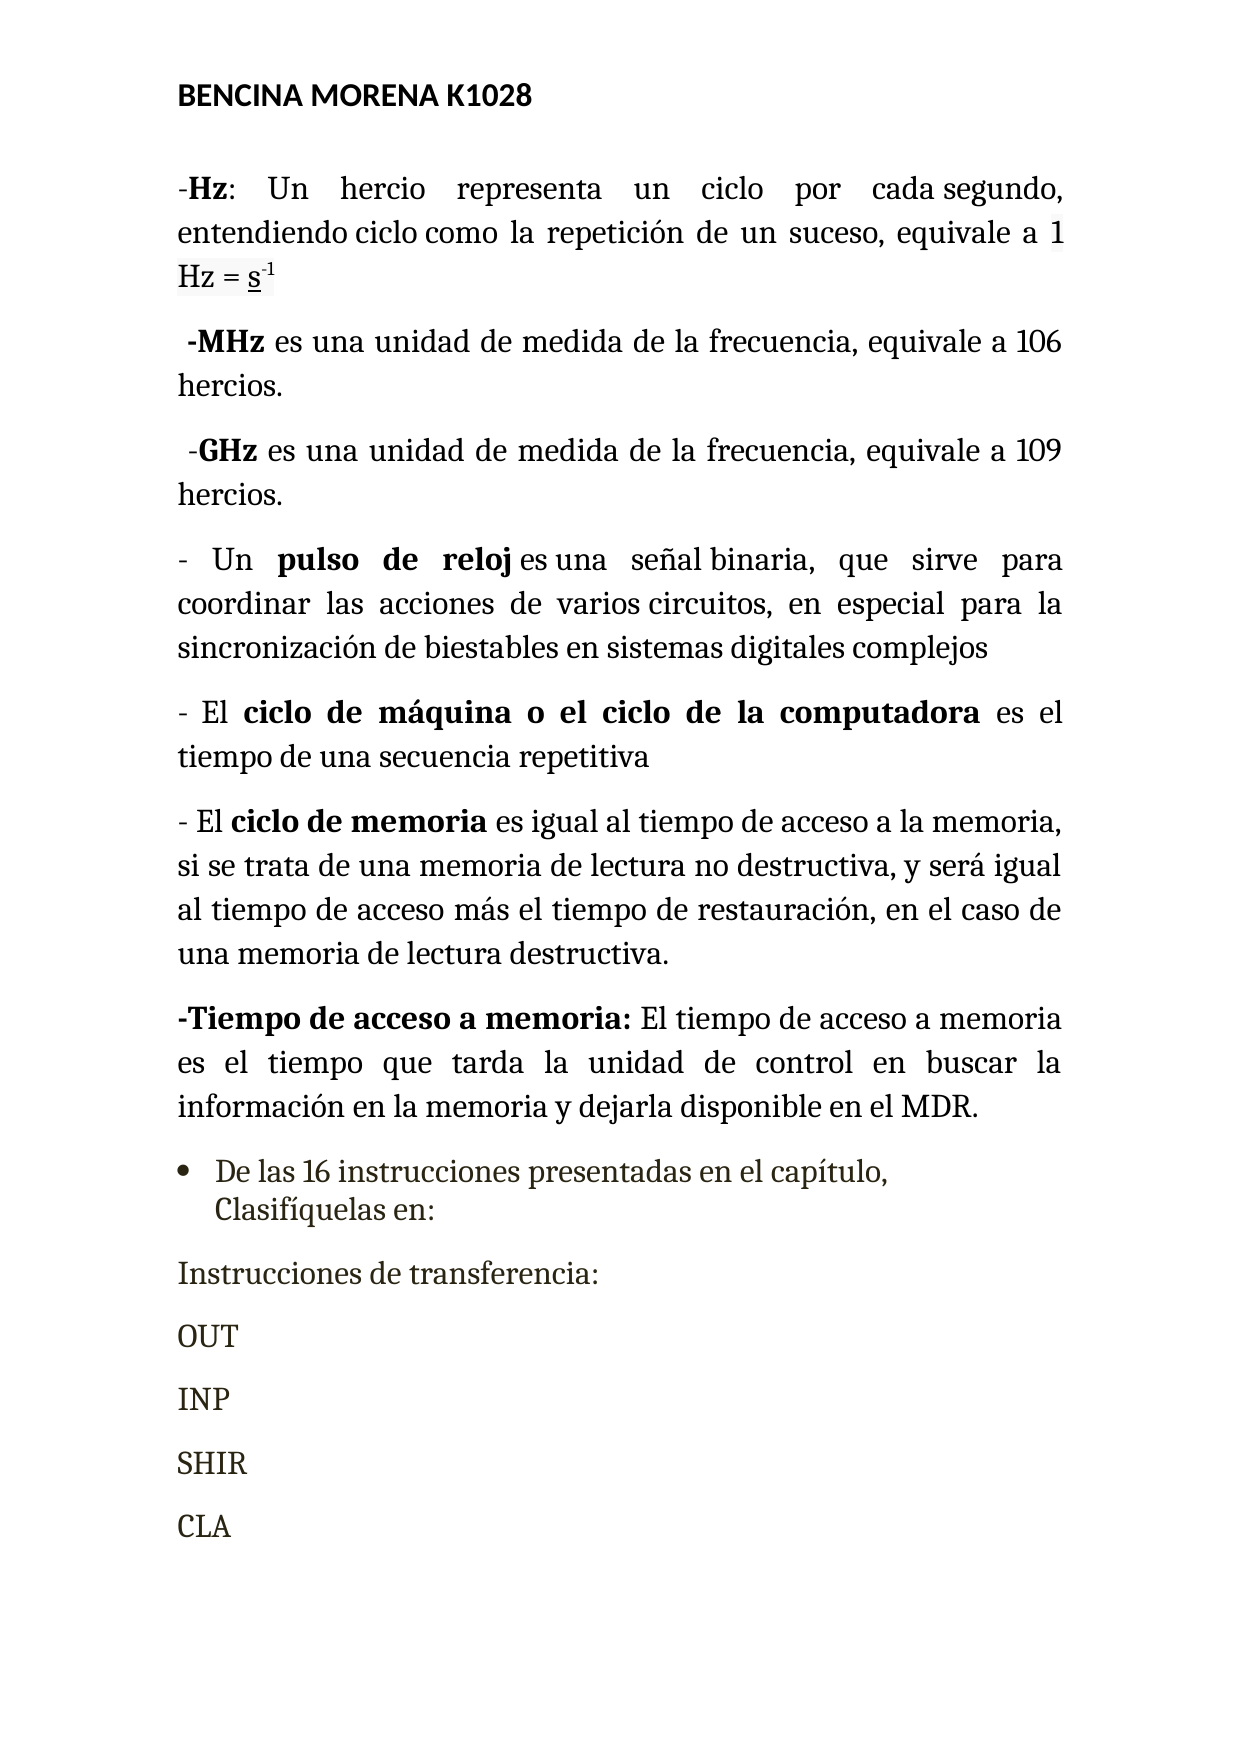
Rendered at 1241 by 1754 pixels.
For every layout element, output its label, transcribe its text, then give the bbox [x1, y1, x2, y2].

text -GHz es una unidad de medida de la frecuencia, equivale a 109 hercios. [177, 431, 1063, 514]
text Instrucciones de transferencia: [177, 1254, 1063, 1292]
list De las 16 instrucciones presentadas en el capítulo, Clasifíquelas en: [177, 1152, 1063, 1229]
text OUT [177, 1317, 1063, 1356]
text INP [177, 1381, 1063, 1419]
text -MHz es una unidad de medida de la frecuencia, equivale a 106 hercios. [177, 322, 1063, 405]
text CLA [177, 1507, 1063, 1546]
text - Un pulso de reloj es una señal binaria, que sirve para coordinar las acciones de varios circuitos, en especial para la sincronización de biestables en sistemas digitales complejos [177, 623, 1063, 667]
text -Hz: Un hercio representa un ciclo por cada segundo, entendiendo ciclo como la repetición de un suceso, equivale a 1 Hz = s-1 [177, 169, 1063, 296]
text - El ciclo de memoria es igual al tiempo de acceso a la memoria, si se trata de una memoria de lectura no destructiva, y será igual al tiempo de acceso más el tiempo de restauración, en el caso de una memoria de lectura destructiva. [177, 802, 1063, 973]
text - El ciclo de máquina o el ciclo de la computadora es el tiempo de una secuencia repetitiva [177, 693, 1063, 776]
text - Un pulso de reloj es una señal binaria, que sirve para coordinar las acciones de varios circuitos, en especial para la sincronización de biestables en sistemas digitales complejos [177, 540, 1063, 584]
text -Tiempo de acceso a memoria: El tiempo de acceso a memoria es el tiempo que tarda la unidad de control en buscar la información en la memoria y dejarla disponible en el MDR. [177, 999, 1063, 1126]
text SHIR [177, 1444, 1063, 1482]
